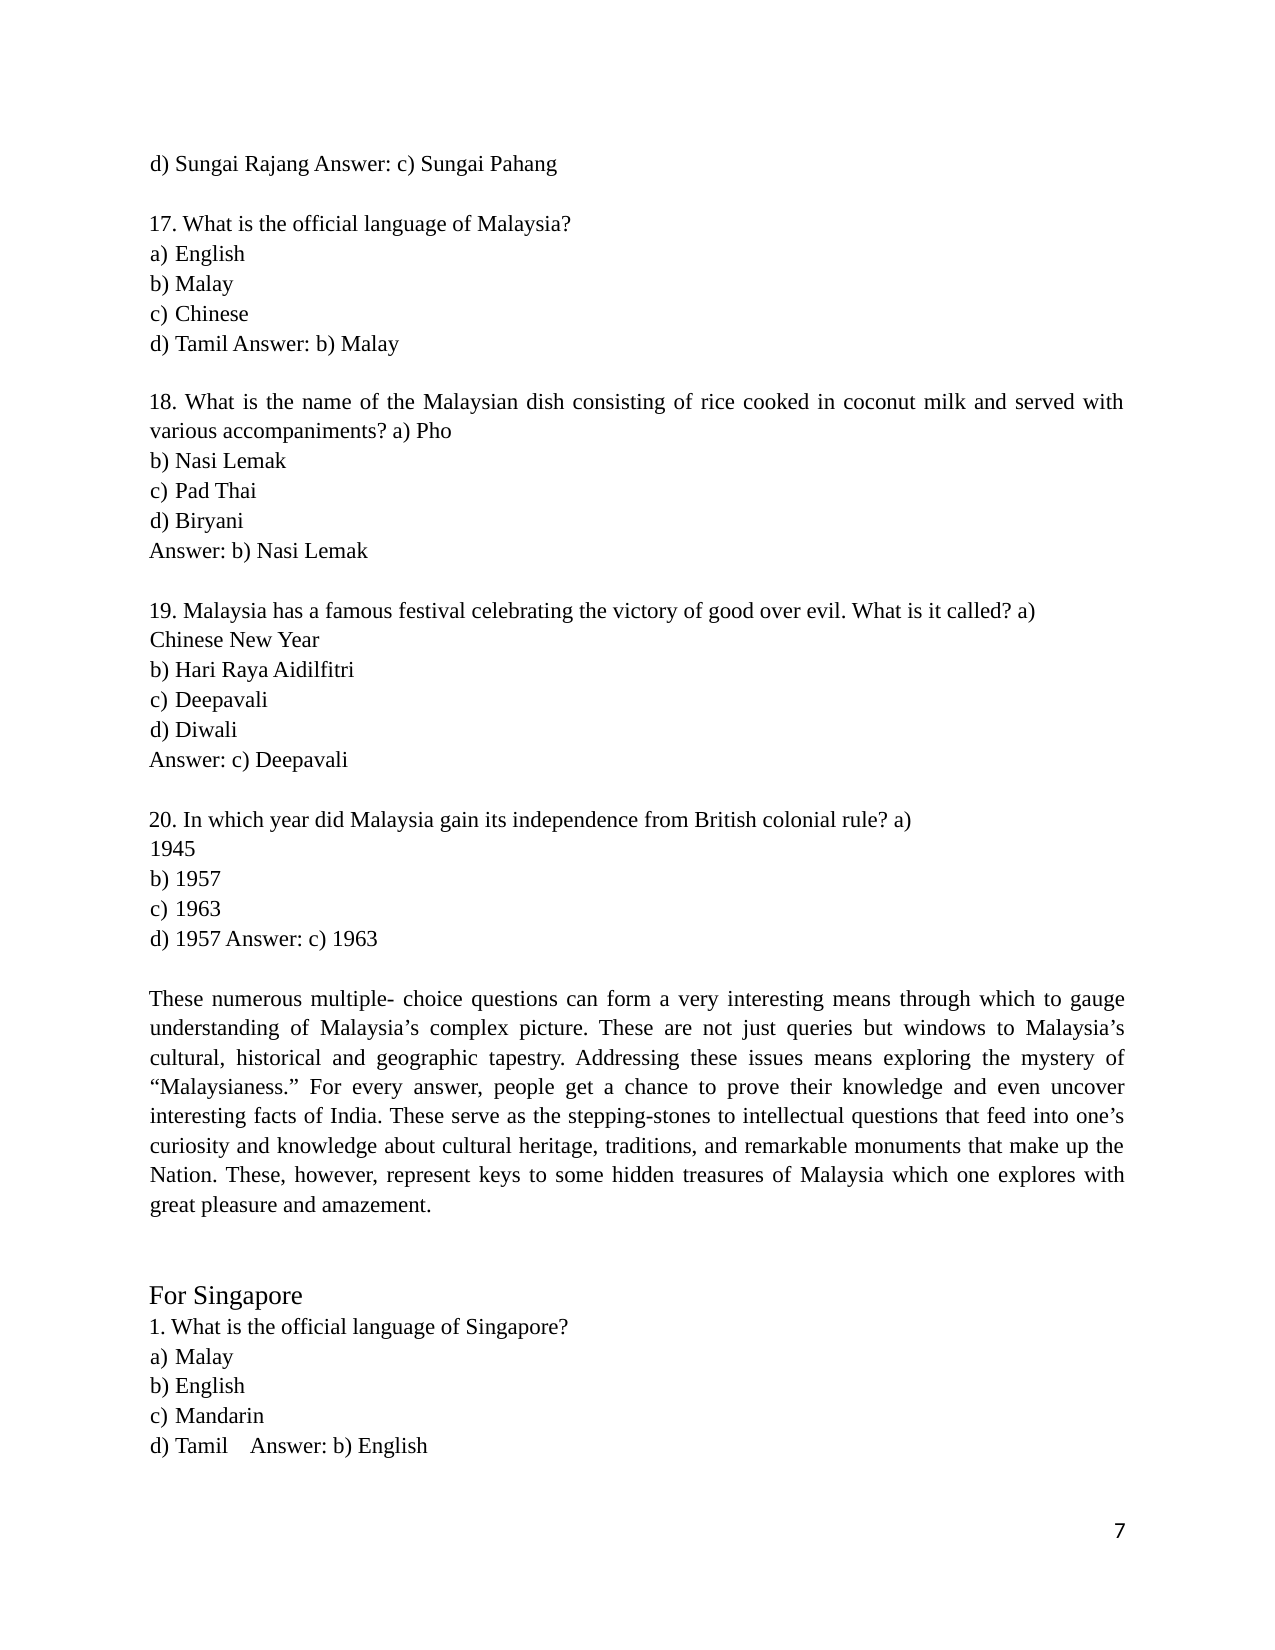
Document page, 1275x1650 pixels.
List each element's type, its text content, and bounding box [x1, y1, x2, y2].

text These numerous multiple- choice questions can form a very interesting means through which to gauge understanding of Malaysia’s complex picture. These are not just queries but windows to Malaysia’s cultural, historical and geographic tapestry. Addressing these issues means exploring the mystery of “Malaysianess.” For every answer, people get a chance to prove their knowledge and even uncover interesting facts of India. These serve as the stepping-stones to intellectual questions that feed into one’s curiosity and knowledge about cultural heritage, traditions, and remarkable monuments that make up the Nation. These, however, represent keys to some hidden treasures of Malaysia which one explores with great pleasure and amazement. [148, 985, 1126, 1217]
list Hari Raya Aidilfitri [150, 656, 1126, 683]
list Chinese [150, 300, 1126, 326]
list Deepavali [150, 686, 1126, 712]
list Malay [150, 270, 1126, 296]
list Sungai Rajang Answer: c) Sungai Pahang [150, 150, 1126, 176]
list Tamil Answer: b) English [150, 1432, 1126, 1459]
list Nasi Lemak [150, 447, 1126, 474]
text 17. What is the official language of Malaysia? [148, 210, 1126, 236]
list Pad Thai [150, 477, 1126, 504]
list Tamil Answer: b) Malay [150, 330, 1126, 356]
text Answer: c) Deepavali [148, 746, 1126, 772]
text 18. What is the name of the Malaysian dish consisting of rice cooked in coconut milk and served with various accompaniments? a) Pho [148, 388, 1126, 444]
list 1957 Answer: c) 1963 [150, 925, 1126, 951]
text Answer: b) Nasi Lemak [148, 537, 1126, 563]
list 1963 [150, 895, 1126, 921]
text 19. Malaysia has a famous festival celebrating the victory of good over evil. What is it called? a) Chinese New Year [148, 597, 1037, 653]
text 20. In which year did Malaysia gain its independence from British colonial rule? a) 1945 [148, 806, 913, 862]
text 1. What is the official language of Singapore? [148, 1313, 1126, 1339]
list English [150, 1373, 1126, 1399]
list Biryani [150, 507, 1126, 533]
list Mandarin [150, 1402, 1126, 1429]
list Diwali [150, 716, 1126, 742]
list English [150, 240, 1126, 266]
list Malay [150, 1343, 1126, 1369]
list 1957 [150, 865, 1126, 891]
subtitle For Singapore [148, 1279, 1216, 1310]
